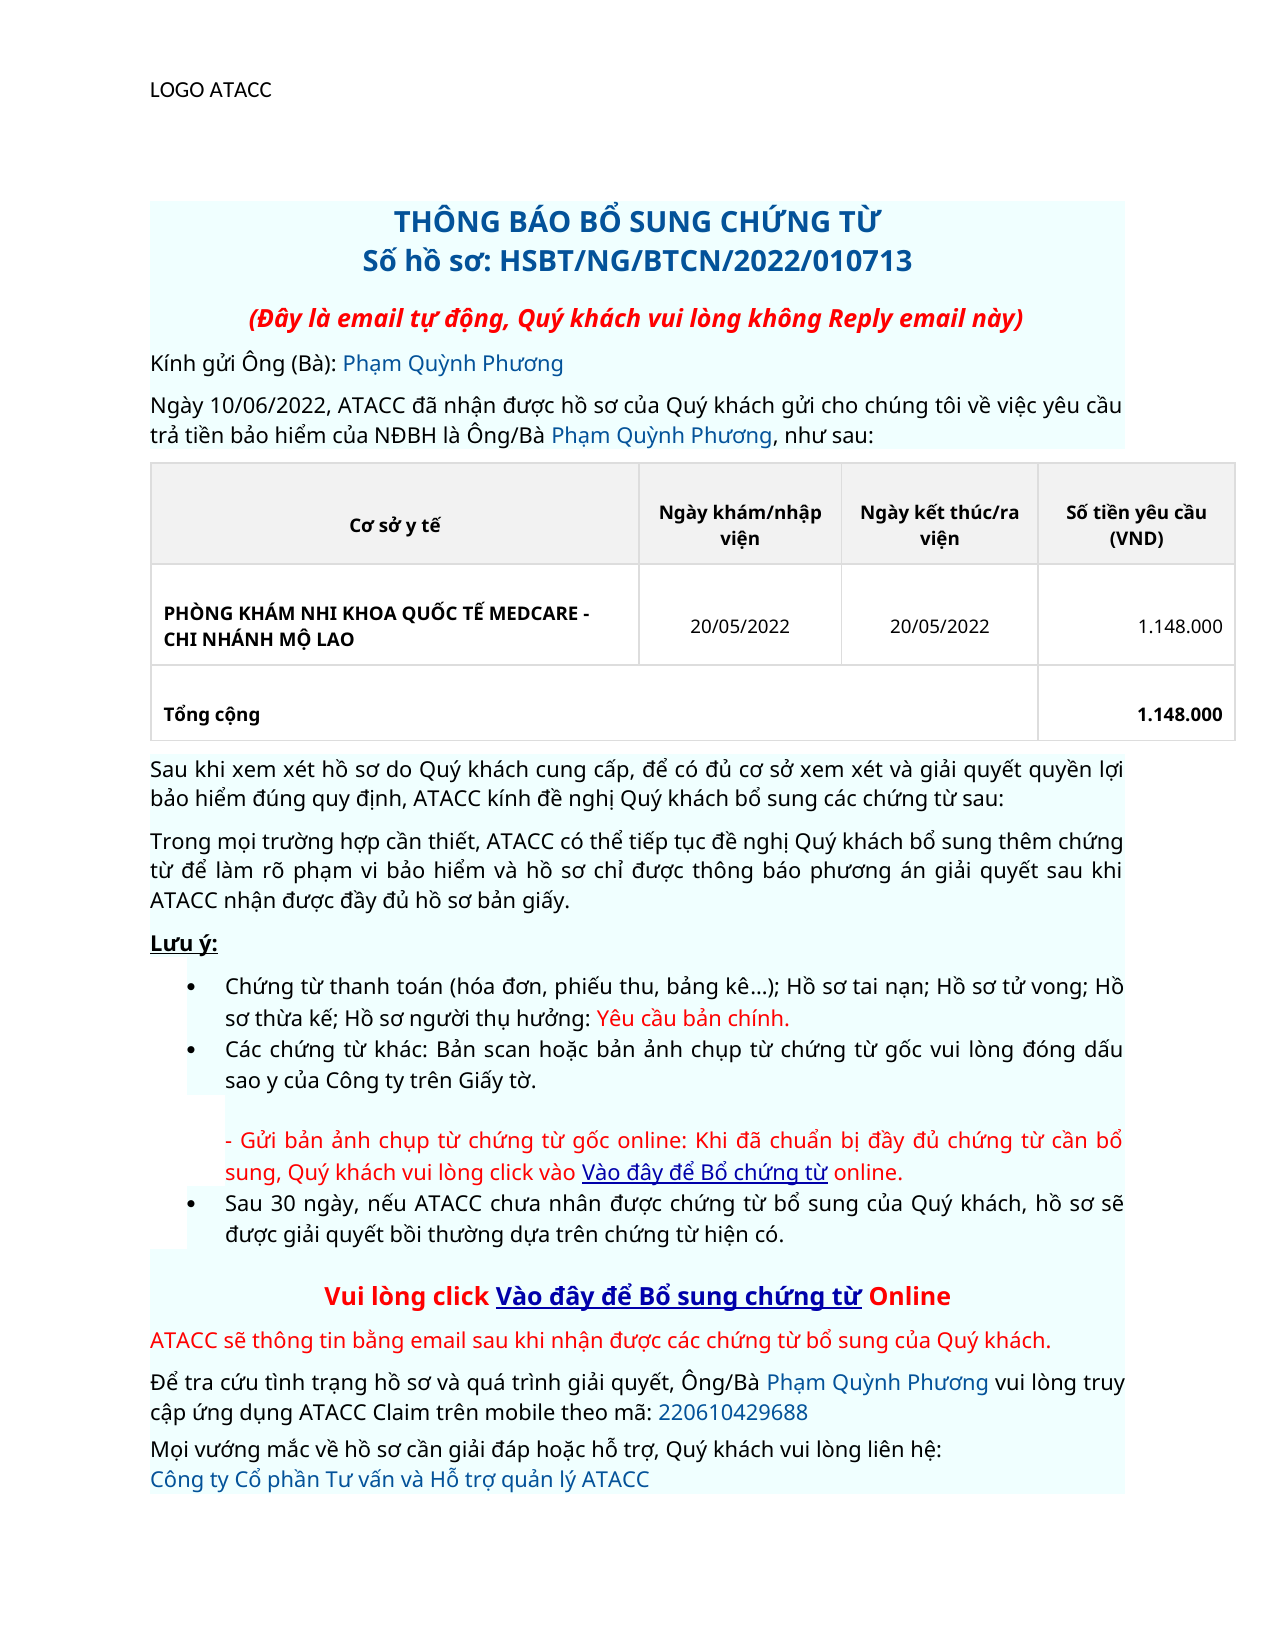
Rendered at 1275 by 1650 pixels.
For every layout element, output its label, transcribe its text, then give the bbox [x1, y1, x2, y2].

text - Gửi bản ảnh chụp từ chứng từ gốc online: Khi đã chuẩn bị đầy đủ chứng từ cần bổ sung, Quý khách vui lòng click vào Vào đây để Bổ chứng từ online. [225, 1124, 1125, 1187]
list Các chứng từ khác: Bản scan hoặc bản ảnh chụp từ chứng từ gốc vui lòng đóng dấu sao y của Công ty trên Giấy tờ. [187, 1032, 1125, 1095]
table_cell 20/05/2022 [640, 565, 841, 664]
table_cell 1.148.000 [1039, 565, 1234, 664]
table_cell 20/05/2022 [842, 565, 1037, 664]
text Ngày 10/06/2022, ATACC đã nhận được hồ sơ của Quý khách gửi cho chúng tôi về việc yêu cầu trả tiền bảo hiểm của NĐBH là Ông/Bà Phạm Quỳnh Phương, như sau: [150, 390, 1125, 449]
table_header Ngày khám/nhập viện [640, 464, 841, 563]
list Chứng từ thanh toán (hóa đơn, phiếu thu, bảng kê…); Hồ sơ tai nạn; Hồ sơ tử vong; Hồ sơ thừa kế; Hồ sơ người thụ hưởng: Yêu cầu bản chính. [187, 970, 1125, 1032]
text (Đây là email tự động, Quý khách vui lòng không Reply email này) [150, 301, 1125, 335]
table_header Cơ sở y tế [152, 464, 638, 563]
text Công ty Cổ phần Tư vấn và Hỗ trợ quản lý ATACC [150, 1464, 1125, 1494]
text Vui lòng click Vào đây để Bổ sung chứng từ Online [150, 1278, 1125, 1312]
table_cell Tổng cộng [152, 666, 1037, 739]
text THÔNG BÁO BỔ SUNG CHỨNG TỪ Số hồ sơ: HSBT/NG/BTCN/2022/010713 [150, 201, 1125, 280]
text Để tra cứu tình trạng hồ sơ và quá trình giải quyết, Ông/Bà Phạm Quỳnh Phương vui lòng truy cập ứng dụng ATACC Claim trên mobile theo mã: 220610429688 [150, 1367, 1125, 1427]
text Lưu ý: [150, 928, 1125, 957]
table_header Ngày kết thúc/ra viện [842, 464, 1037, 563]
text Trong mọi trường hợp cần thiết, ATACC có thể tiếp tục đề nghị Quý khách bổ sung thêm chứng từ để làm rõ phạm vi bảo hiểm và hồ sơ chỉ được thông báo phương án giải quyết sau khi ATACC nhận được đầy đủ hồ sơ bản giấy. [150, 826, 1125, 915]
text ATACC sẽ thông tin bằng email sau khi nhận được các chứng từ bổ sung của Quý khách. [150, 1325, 1125, 1354]
table_cell PHÒNG KHÁM NHI KHOA QUỐC TẾ MEDCARE - CHI NHÁNH MỘ LAO [152, 565, 638, 664]
text Mọi vướng mắc về hồ sơ cần giải đáp hoặc hỗ trợ, Quý khách vui lòng liên hệ: [150, 1434, 1125, 1464]
list Sau 30 ngày, nếu ATACC chưa nhân được chứng từ bổ sung của Quý khách, hồ sơ sẽ được giải quyết bồi thường dựa trên chứng từ hiện có. [187, 1187, 1125, 1249]
text Kính gửi Ông (Bà): Phạm Quỳnh Phương [150, 348, 1125, 377]
text Sau khi xem xét hồ sơ do Quý khách cung cấp, để có đủ cơ sở xem xét và giải quyết quyền lợi bảo hiểm đúng quy định, ATACC kính đề nghị Quý khách bổ sung các chứng từ sau: [150, 754, 1125, 813]
table_header Số tiền yêu cầu (VND) [1039, 464, 1234, 563]
table_cell 1.148.000 [1039, 666, 1234, 739]
